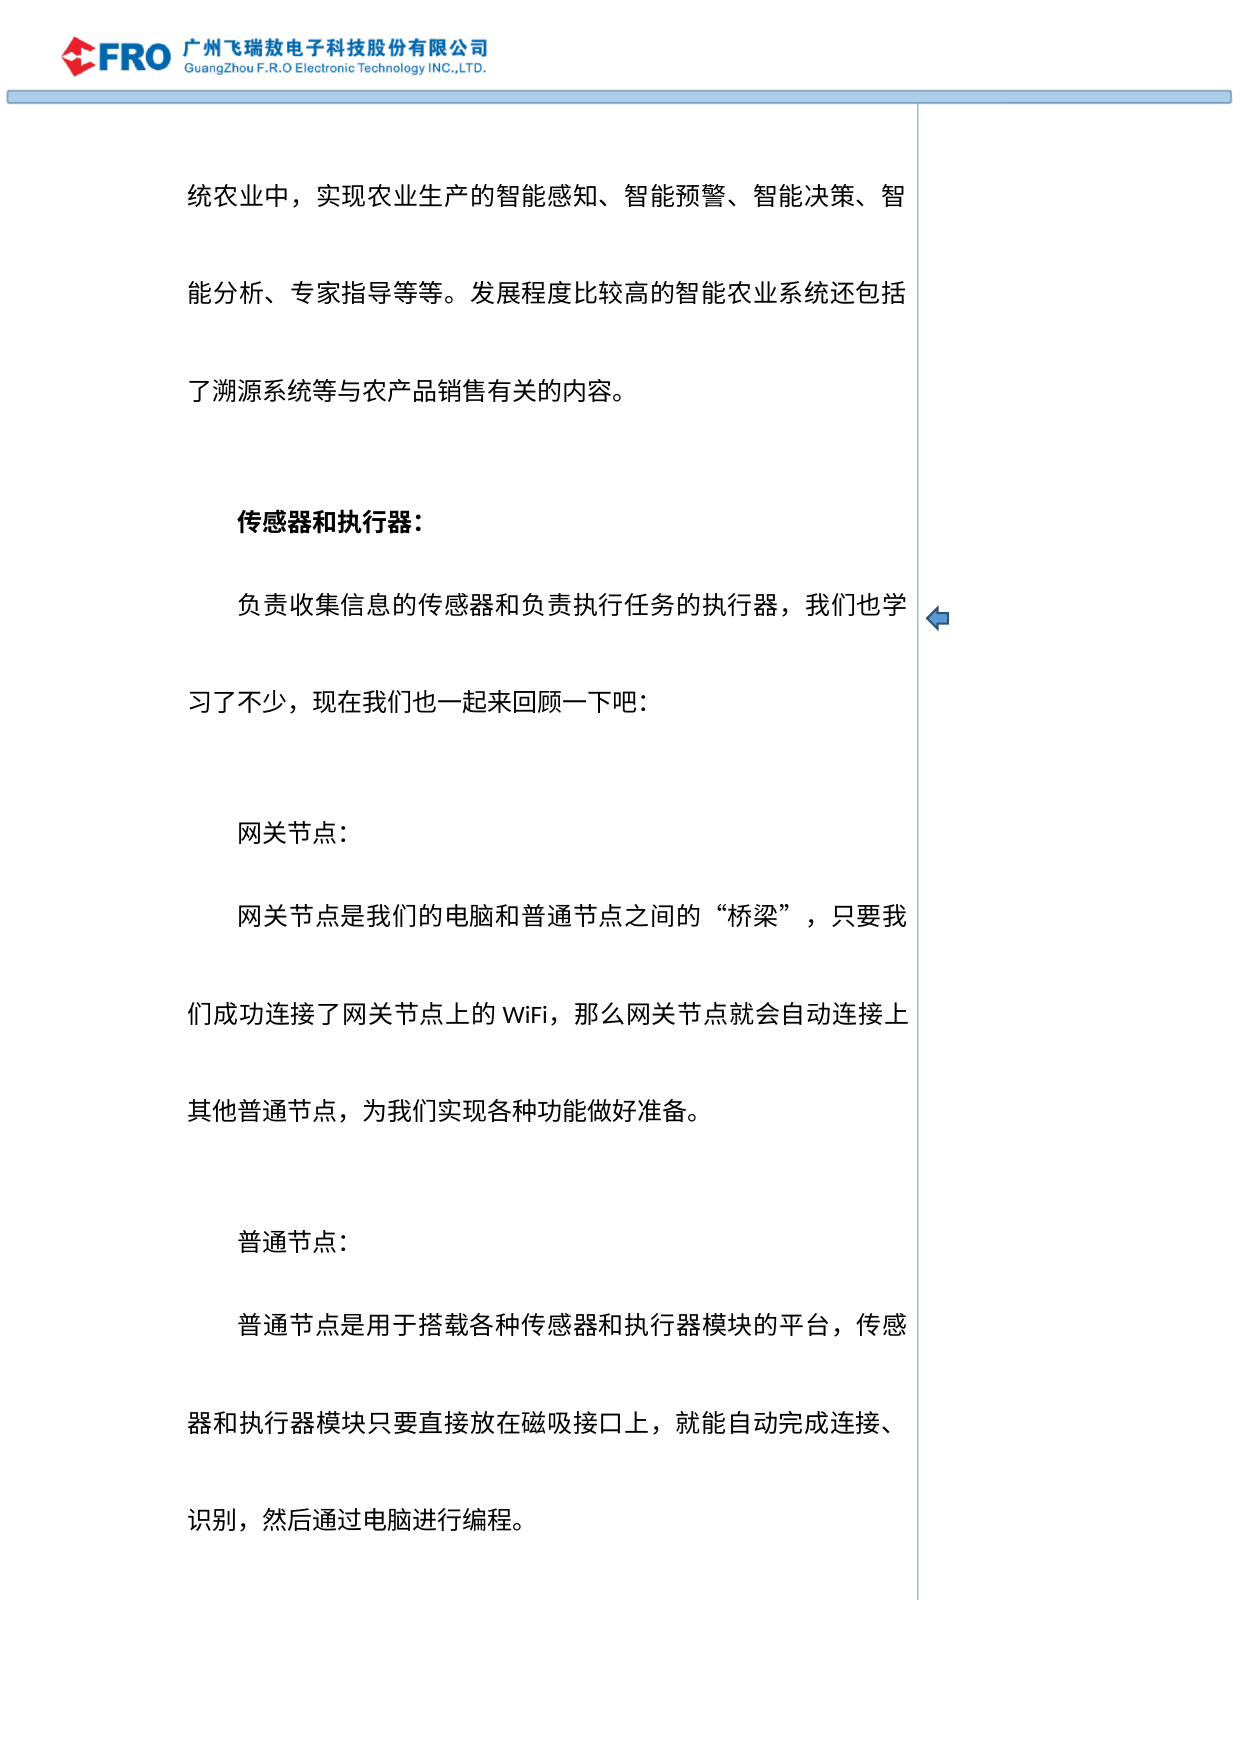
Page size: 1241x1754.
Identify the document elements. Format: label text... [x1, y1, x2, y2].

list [187, 162, 909, 422]
list 传感器和执行器： [187, 488, 909, 553]
list 普通节点是用于搭载各种传感器和执行器模块的平台，传感器和执行器模块只要直接放在磁吸接口上，就能自动完成连接、识别，然后通过电脑进行编程。 [187, 1291, 909, 1551]
list 负责收集信息的传感器和负责执行任务的执行器，我们也学习了不少，现在我们也一起来回顾一下吧： [187, 571, 909, 733]
list 网关节点是我们的电脑和普通节点之间的“桥梁”，只要我们成功连接了网关节点上的WiFi，那么网关节点就会自动连接上其他普通节点，为我们实现各种功能做好准备。 [187, 882, 909, 1142]
list 普通节点： [187, 1208, 909, 1273]
list 网关节点： [187, 799, 909, 864]
picture [51, 20, 501, 85]
